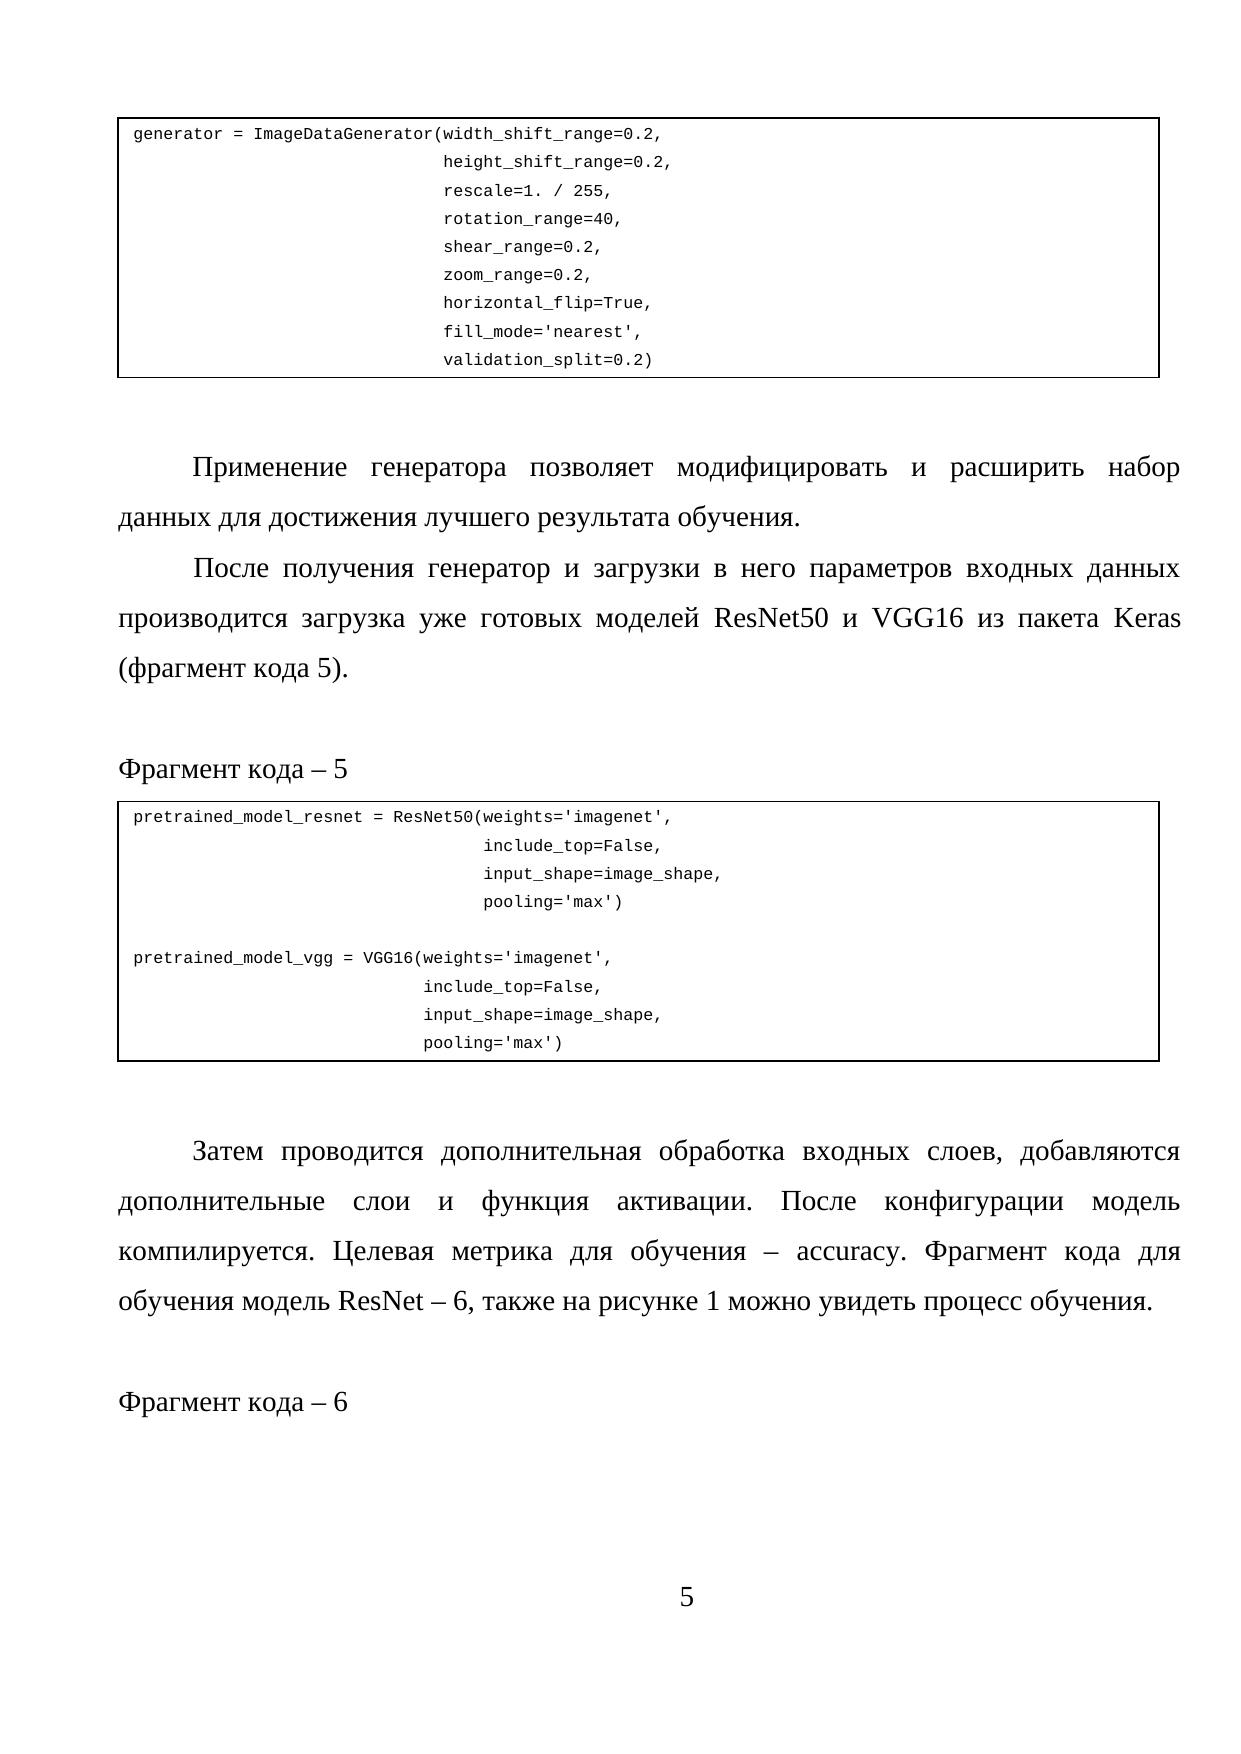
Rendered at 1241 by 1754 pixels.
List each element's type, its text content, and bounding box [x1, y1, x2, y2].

text Фрагмент кода – 5 [118, 751, 1181, 785]
text Затем проводится дополнительная обработка входных слоев, добавляются дополнительные слои и функция активации. После конфигурации модель компилируется. Целевая метрика для обучения – accuracy. Фрагмент кода для обучения модель ResNet – 6, также на рисунке 1 можно увидеть процесс обучения. [118, 1133, 1181, 1317]
text Фрагмент кода – 6 [118, 1384, 1181, 1418]
text После получения генератор и загрузки в него параметров входных данных производится загрузка уже готовых моделей ResNet50 и VGG16 из пакета Keras (фрагмент кода 5). [118, 550, 1181, 684]
text Применение генератора позволяет модифицировать и расширить набор данных для достижения лучшего результата обучения. [118, 449, 1181, 533]
